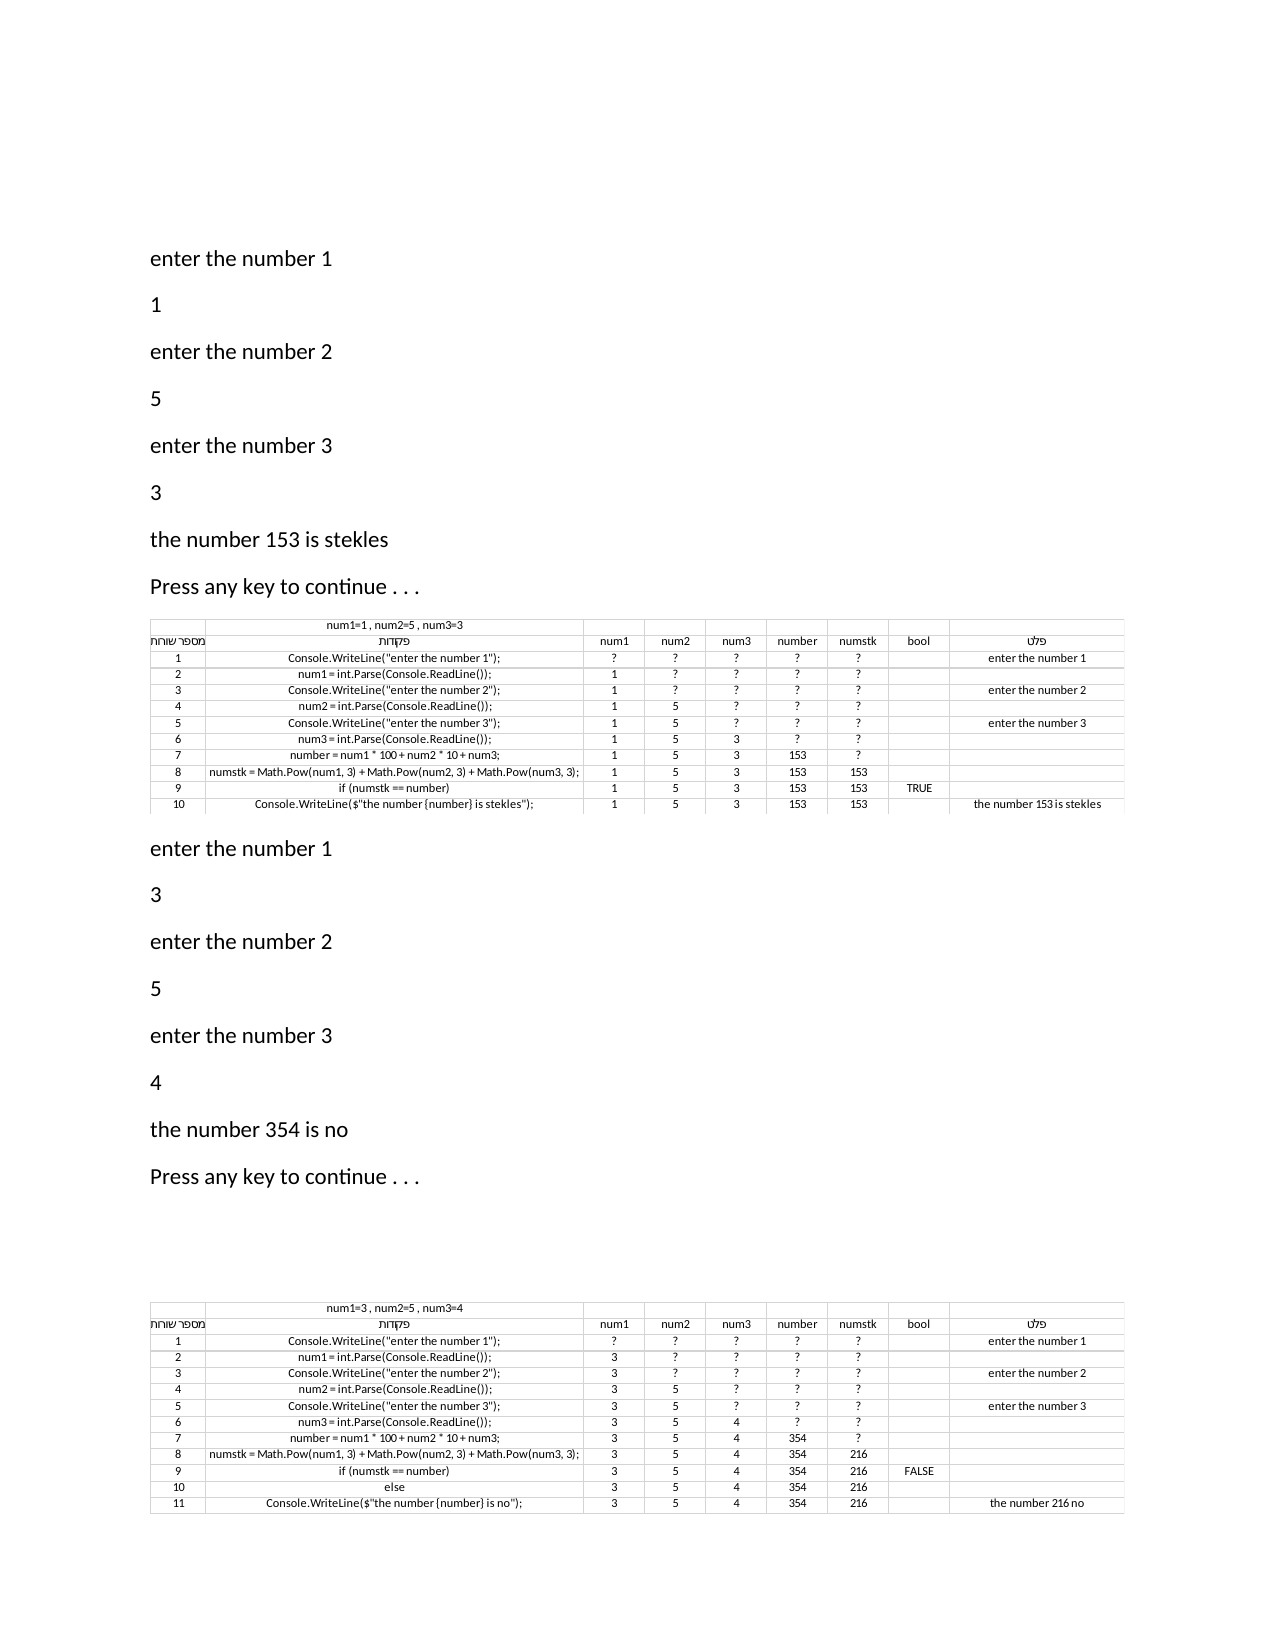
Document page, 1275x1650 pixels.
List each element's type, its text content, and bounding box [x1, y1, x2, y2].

text Press any key to continue . . . [150, 1162, 1125, 1190]
text 3 [150, 881, 1125, 908]
text the number 153 is stekles [150, 525, 1125, 553]
text enter the number 1 [150, 244, 1125, 272]
text 5 [150, 384, 1125, 412]
text 4 [150, 1068, 1125, 1096]
text enter the number 3 [150, 1021, 1125, 1049]
text 3 [150, 478, 1125, 506]
text the number 354 is no [150, 1115, 1125, 1143]
text enter the number 1 [150, 834, 1125, 862]
text 1 [150, 291, 1125, 319]
text enter the number 2 [150, 927, 1125, 955]
text 5 [150, 974, 1125, 1002]
text enter the number 3 [150, 431, 1125, 459]
text Press any key to continue . . . [150, 572, 1125, 600]
text enter the number 2 [150, 337, 1125, 366]
